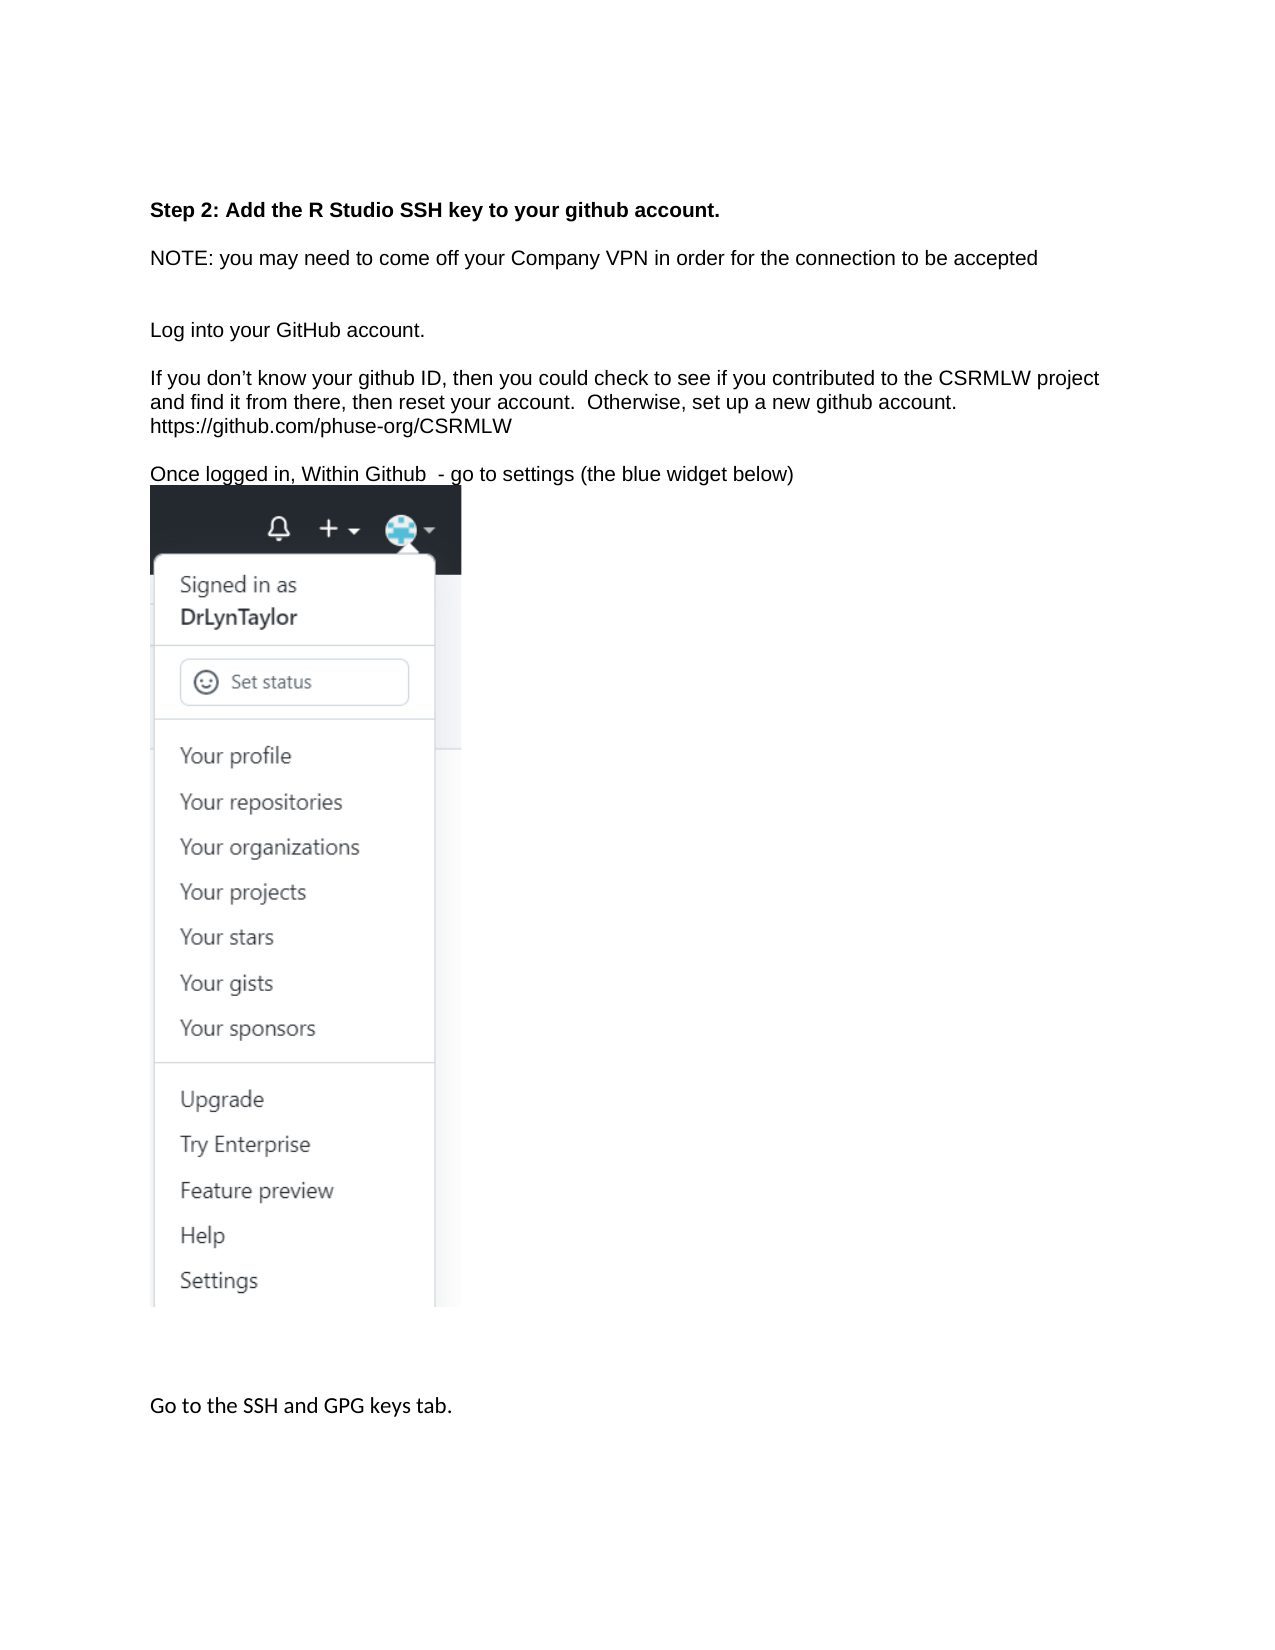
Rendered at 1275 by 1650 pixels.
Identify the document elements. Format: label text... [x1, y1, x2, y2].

text https://github.com/phuse-org/CSRMLW [150, 413, 1125, 437]
text NOTE: you may need to come off your Company VPN in order for the connection to be accepted [150, 246, 1125, 270]
picture [150, 485, 462, 1307]
text Log into your GitHub account. [150, 318, 1125, 342]
text Step 2: Add the R Studio SSH key to your github account. [150, 198, 1125, 222]
text Go to the SSH and GPG keys tab. [150, 1391, 1125, 1419]
text If you don’t know your github ID, then you could check to see if you contributed to the CSRMLW project and find it from there, then reset your account. Otherwise, set up a new github account. [150, 366, 1125, 413]
text Once logged in, Within Github - go to settings (the blue widget below) [150, 461, 1125, 485]
